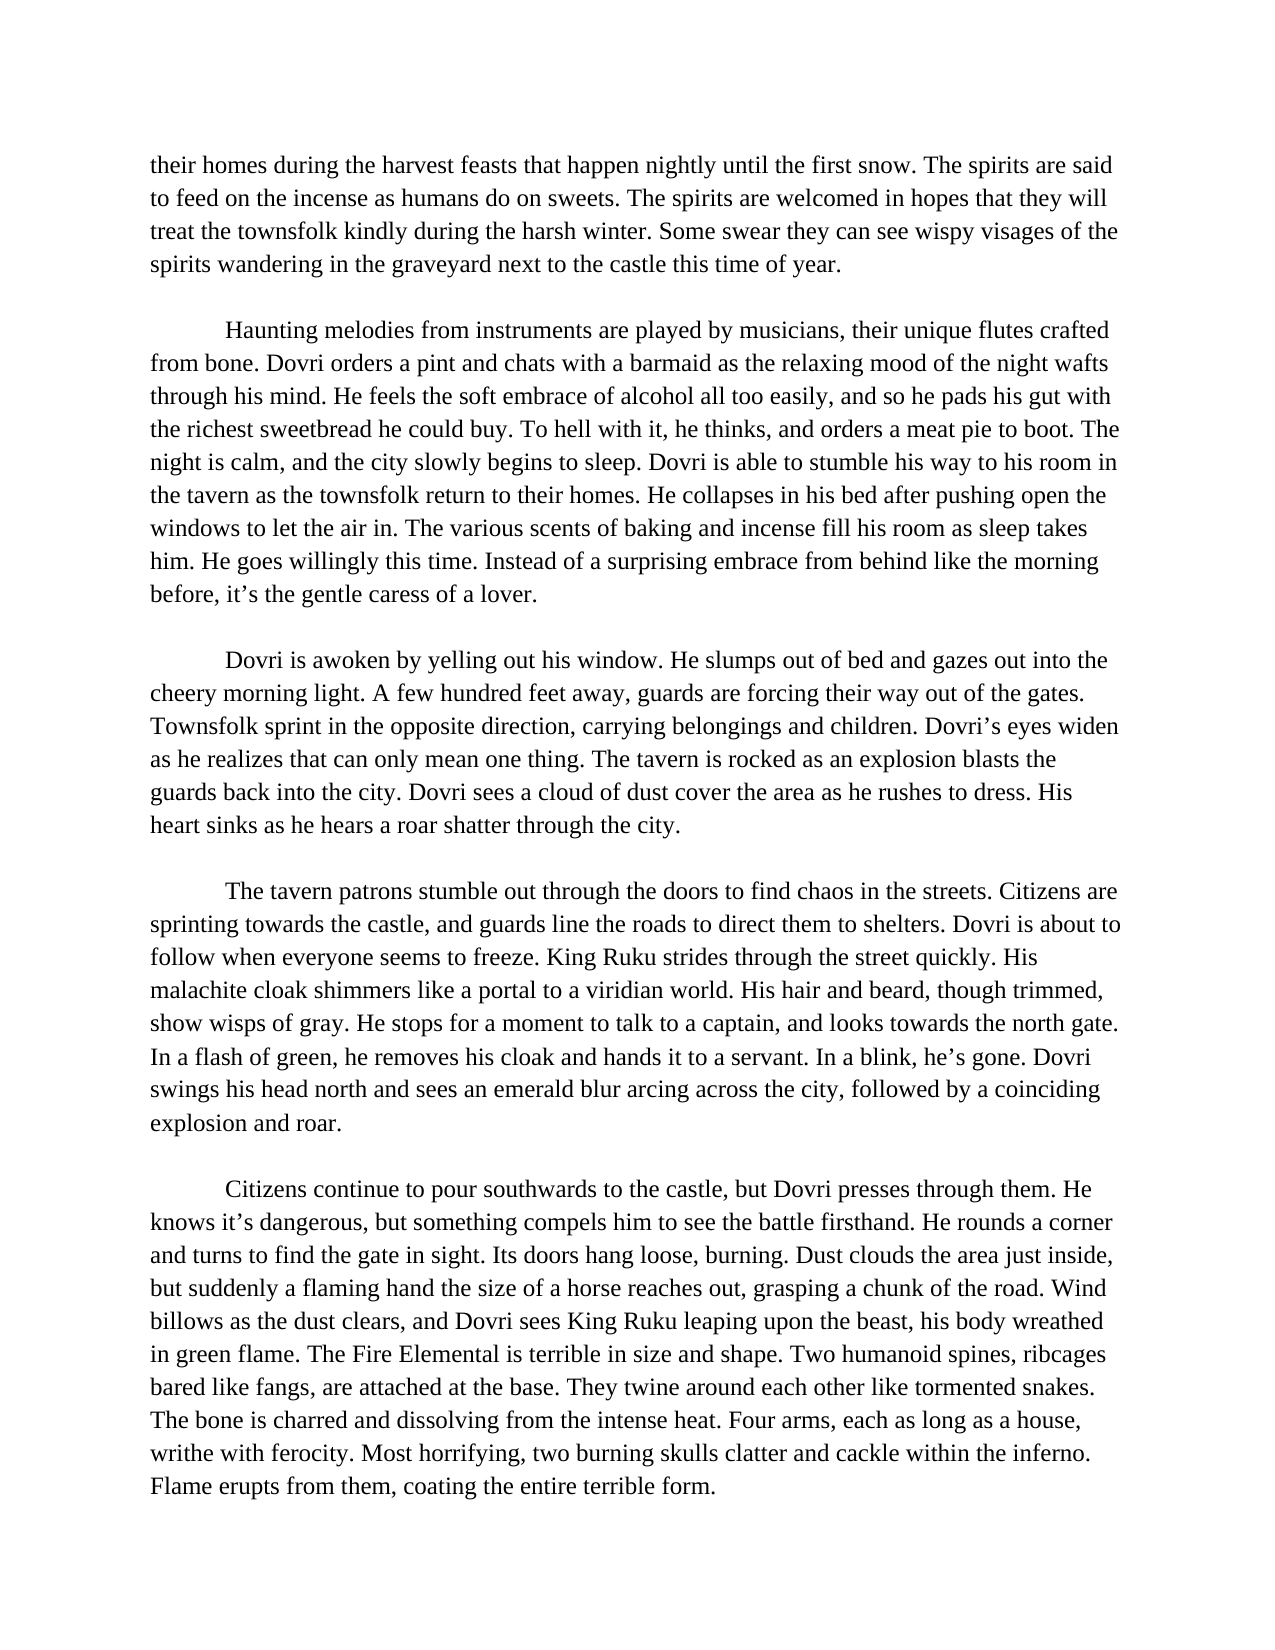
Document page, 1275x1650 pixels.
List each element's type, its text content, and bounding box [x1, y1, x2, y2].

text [150, 150, 1125, 278]
text The tavern patrons stumble out through the doors to find chaos in the streets. Citizens are sprinting towards the castle, and guards line the roads to direct them to shelters. Dovri is about to follow when everyone seems to freeze. King Ruku strides through the street quickly. His malachite cloak shimmers like a portal to a viridian world. His hair and beard, though trimmed, show wisps of gray. He stops for a moment to talk to a captain, and looks towards the north gate. In a flash of green, he removes his cloak and hands it to a servant. In a blink, he’s gone. Dovri swings his head north and sees an emerald blur arcing across the city, followed by a coinciding explosion and roar. [150, 876, 1125, 1136]
text Citizens continue to pour southwards to the castle, but Dovri presses through them. He knows it’s dangerous, but something compels him to see the battle firsthand. He rounds a corner and turns to find the gate in sight. Its doors hang loose, burning. Dust clouds the area just inside, but suddenly a flaming hand the size of a horse reaches out, grasping a chunk of the road. Wind billows as the dust clears, and Dovri sees King Ruku leaping upon the beast, his body wreathed in green flame. The Fire Elemental is terrible in size and shape. Two humanoid spines, ribcages bared like fangs, are attached at the base. They twine around each other like tormented snakes. The bone is charred and dissolving from the intense heat. Four arms, each as long as a house, writhe with ferocity. Most horrifying, two burning skulls clatter and cackle within the inferno. Flame erupts from them, coating the entire terrible form. [150, 1174, 1125, 1499]
text Dovri is awoken by yelling out his window. He slumps out of bed and gazes out into the cheery morning light. A few hundred feet away, guards are forcing their way out of the gates. Townsfolk sprint in the opposite direction, carrying belongings and children. Dovri’s eyes widen as he realizes that can only mean one thing. The tavern is rocked as an explosion blasts the guards back into the city. Dovri sees a cloud of dust cover the area as he rushes to dress. His heart sinks as he hears a roar shatter through the city. [150, 645, 1125, 839]
text Haunting melodies from instruments are played by musicians, their unique flutes crafted from bone. Dovri orders a pint and chats with a barmaid as the relaxing mood of the night wafts through his mind. He feels the soft embrace of alcohol all too easily, and so he pads his gut with the richest sweetbread he could buy. To hell with it, he thinks, and orders a meat pie to boot. The night is calm, and the city slowly begins to sleep. Dovri is able to stumble his way to his room in the tavern as the townsfolk return to their homes. He collapses in his bed after pushing open the windows to let the air in. The various scents of baking and incense fill his room as sleep takes him. He goes willingly this time. Instead of a surprising embrace from behind like the morning before, it’s the gentle caress of a lover. [150, 315, 1125, 608]
